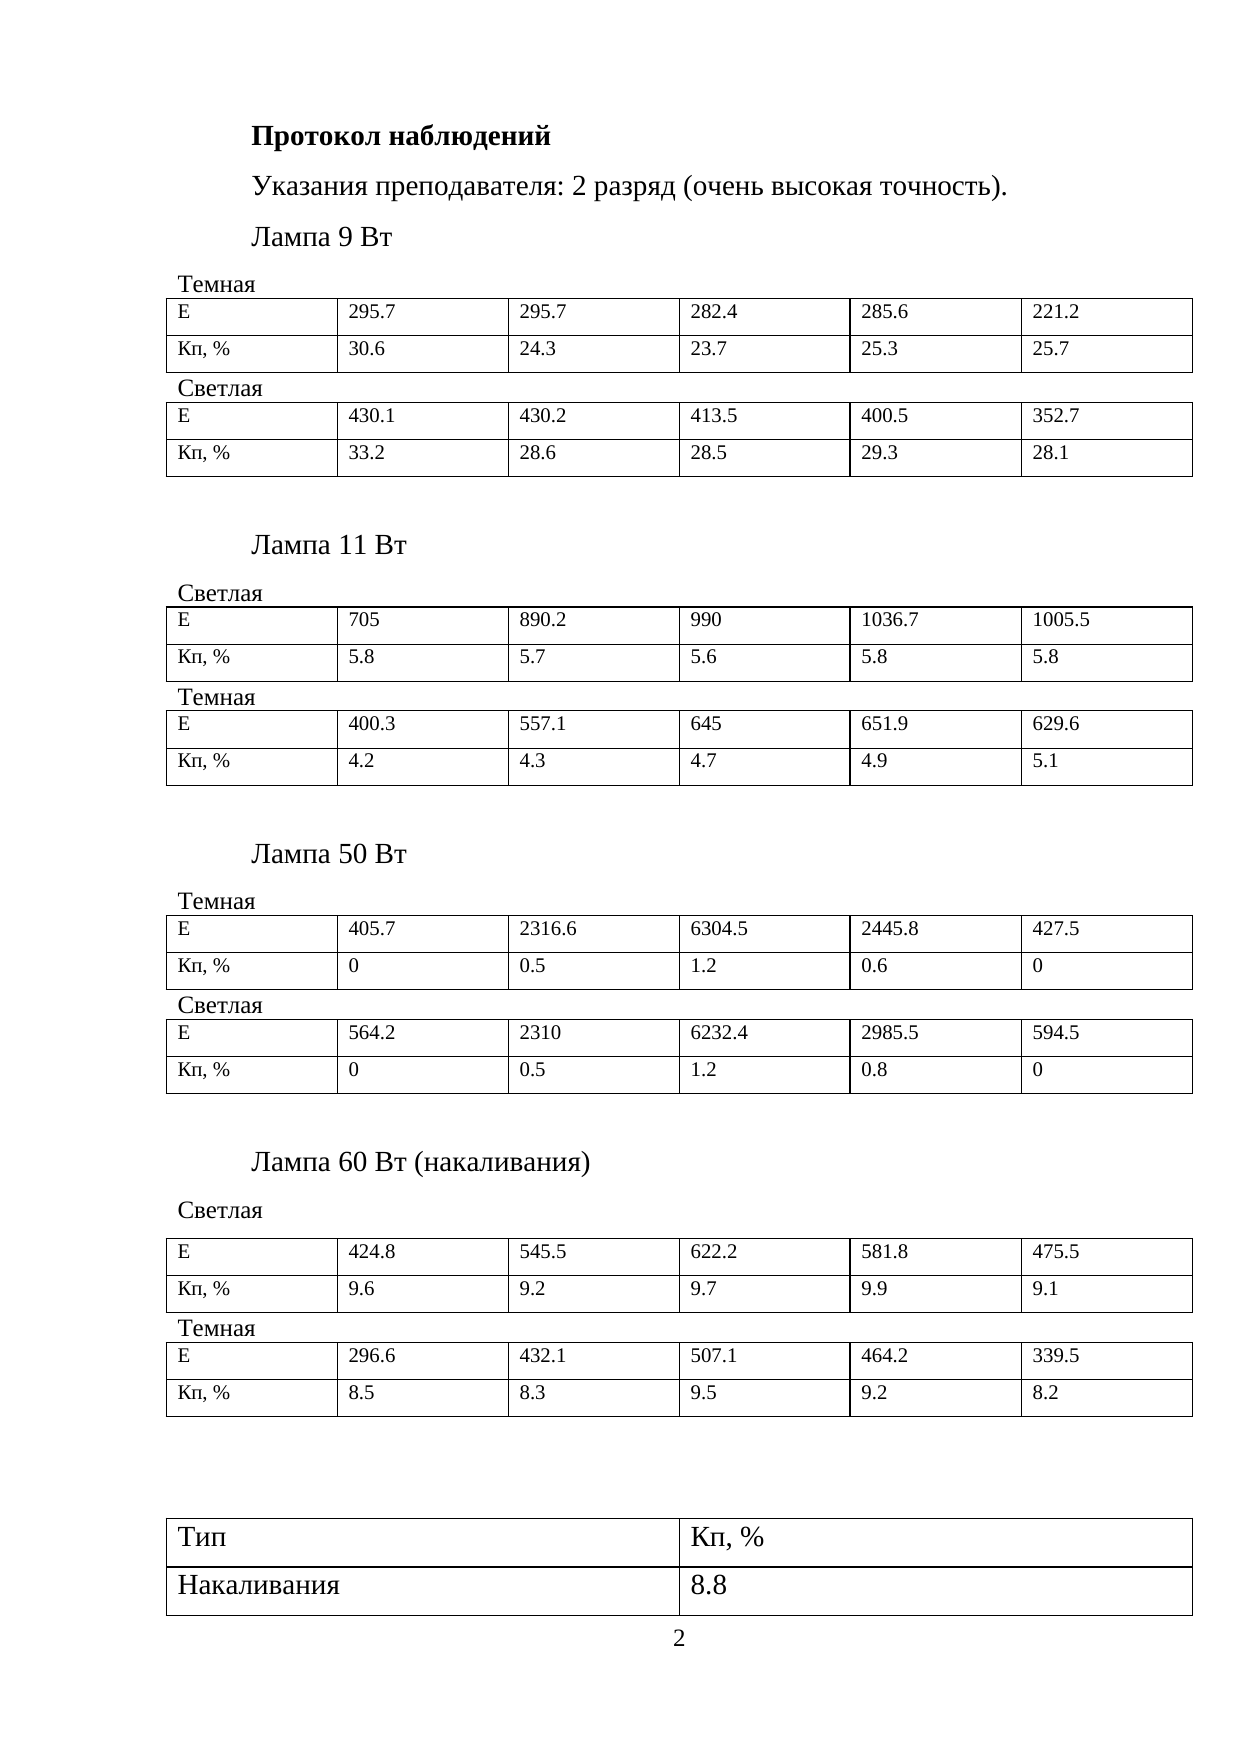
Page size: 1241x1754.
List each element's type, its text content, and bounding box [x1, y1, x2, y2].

table_header 629.6 [1022, 711, 1192, 747]
table_cell 0 [338, 953, 508, 989]
text Светлая [177, 1195, 1181, 1223]
table_cell Накаливания [167, 1568, 679, 1615]
table_header E [167, 403, 337, 439]
table_cell 24.3 [509, 336, 679, 372]
table_cell 8.8 [680, 1568, 1192, 1615]
table_cell 0.8 [851, 1057, 1021, 1093]
table_cell 28.5 [680, 440, 849, 476]
text Лампа 9 Вт [177, 219, 1181, 252]
table_cell 4.2 [338, 749, 508, 784]
table_header E [167, 299, 337, 335]
table_header 594.5 [1022, 1020, 1192, 1056]
table_header 645 [680, 711, 849, 747]
table_header 557.1 [509, 711, 679, 747]
text Темная [177, 269, 1181, 298]
table_cell Кп, % [167, 645, 337, 681]
table_cell 28.1 [1022, 440, 1192, 476]
table_header E [167, 1343, 337, 1379]
table_cell Кп, % [167, 1380, 337, 1416]
table_cell 1.2 [680, 1057, 849, 1093]
table_cell 33.2 [338, 440, 508, 476]
table_cell 9.6 [338, 1276, 508, 1312]
table_header E [167, 711, 337, 747]
table_header 890.2 [509, 608, 679, 643]
text Светлая [177, 990, 1181, 1019]
table_header 1005.5 [1022, 608, 1192, 643]
table_cell 0 [338, 1057, 508, 1093]
text Светлая [177, 578, 1181, 606]
table_header 432.1 [509, 1343, 679, 1379]
table_header 424.8 [338, 1239, 508, 1275]
table_header 1036.7 [851, 608, 1021, 643]
table_cell 9.2 [509, 1276, 679, 1312]
table_cell 5.6 [680, 645, 849, 681]
table_header 2985.5 [851, 1020, 1021, 1056]
text Лампа 60 Вт (накаливания) [177, 1144, 1181, 1178]
table_cell 8.3 [509, 1380, 679, 1416]
table_header 564.2 [338, 1020, 508, 1056]
table_header 990 [680, 608, 849, 643]
table_header 651.9 [851, 711, 1021, 747]
table_cell 8.5 [338, 1380, 508, 1416]
table_cell 4.3 [509, 749, 679, 784]
table_cell Кп, % [167, 1276, 337, 1312]
text Темная [177, 1313, 1181, 1342]
text Лампа 11 Вт [177, 527, 1181, 561]
table_header Тип [167, 1519, 679, 1566]
table_header 221.2 [1022, 299, 1192, 335]
table_cell 9.7 [680, 1276, 849, 1312]
table_cell Кп, % [167, 440, 337, 476]
table_header 705 [338, 608, 508, 643]
table_cell 28.6 [509, 440, 679, 476]
table_header 2445.8 [851, 916, 1021, 952]
table_header 427.5 [1022, 916, 1192, 952]
table_header 339.5 [1022, 1343, 1192, 1379]
table_cell 8.2 [1022, 1380, 1192, 1416]
table_header Кп, % [680, 1519, 1192, 1566]
table_cell 0.5 [509, 953, 679, 989]
table_cell Кп, % [167, 953, 337, 989]
table_header 282.4 [680, 299, 849, 335]
table_header 352.7 [1022, 403, 1192, 439]
table_header 464.2 [851, 1343, 1021, 1379]
table_header E [167, 1020, 337, 1056]
table_cell 5.8 [851, 645, 1021, 681]
table_cell 0 [1022, 953, 1192, 989]
table_header 507.1 [680, 1343, 849, 1379]
table_header 6304.5 [680, 916, 849, 952]
table_header 475.5 [1022, 1239, 1192, 1275]
table_header 430.1 [338, 403, 508, 439]
table_header 295.7 [509, 299, 679, 335]
table_cell 5.8 [1022, 645, 1192, 681]
table_cell 29.3 [851, 440, 1021, 476]
table_cell Кп, % [167, 336, 337, 372]
table_cell 0.6 [851, 953, 1021, 989]
table_cell 30.6 [338, 336, 508, 372]
table_header 400.3 [338, 711, 508, 747]
table_cell 5.1 [1022, 749, 1192, 784]
table_cell 9.2 [851, 1380, 1021, 1416]
table_header 430.2 [509, 403, 679, 439]
table_header 296.6 [338, 1343, 508, 1379]
table_cell 9.9 [851, 1276, 1021, 1312]
table_cell 4.9 [851, 749, 1021, 784]
text Темная [177, 682, 1181, 710]
table_cell Кп, % [167, 749, 337, 784]
table_cell 4.7 [680, 749, 849, 784]
table_cell 25.3 [851, 336, 1021, 372]
table_header 295.7 [338, 299, 508, 335]
text Светлая [177, 373, 1181, 402]
text Указания преподавателя: 2 разряд (очень высокая точность). [177, 168, 1181, 202]
table_header 285.6 [851, 299, 1021, 335]
table_header E [167, 916, 337, 952]
table_cell 25.7 [1022, 336, 1192, 372]
table_cell 0 [1022, 1057, 1192, 1093]
table_header 2310 [509, 1020, 679, 1056]
text Лампа 50 Вт [177, 836, 1181, 869]
table_header E [167, 608, 337, 643]
table_header 2316.6 [509, 916, 679, 952]
table_cell 5.7 [509, 645, 679, 681]
table_header 400.5 [851, 403, 1021, 439]
text Темная [177, 886, 1181, 915]
text Протокол наблюдений [177, 118, 1181, 152]
table_header 405.7 [338, 916, 508, 952]
table_cell Кп, % [167, 1057, 337, 1093]
table_cell 5.8 [338, 645, 508, 681]
table_cell 1.2 [680, 953, 849, 989]
table_cell 9.1 [1022, 1276, 1192, 1312]
table_header 622.2 [680, 1239, 849, 1275]
table_header 581.8 [851, 1239, 1021, 1275]
table_cell 9.5 [680, 1380, 849, 1416]
table_cell 23.7 [680, 336, 849, 372]
table_header 6232.4 [680, 1020, 849, 1056]
table_header 413.5 [680, 403, 849, 439]
table_cell 0.5 [509, 1057, 679, 1093]
table_header E [167, 1239, 337, 1275]
table_header 545.5 [509, 1239, 679, 1275]
